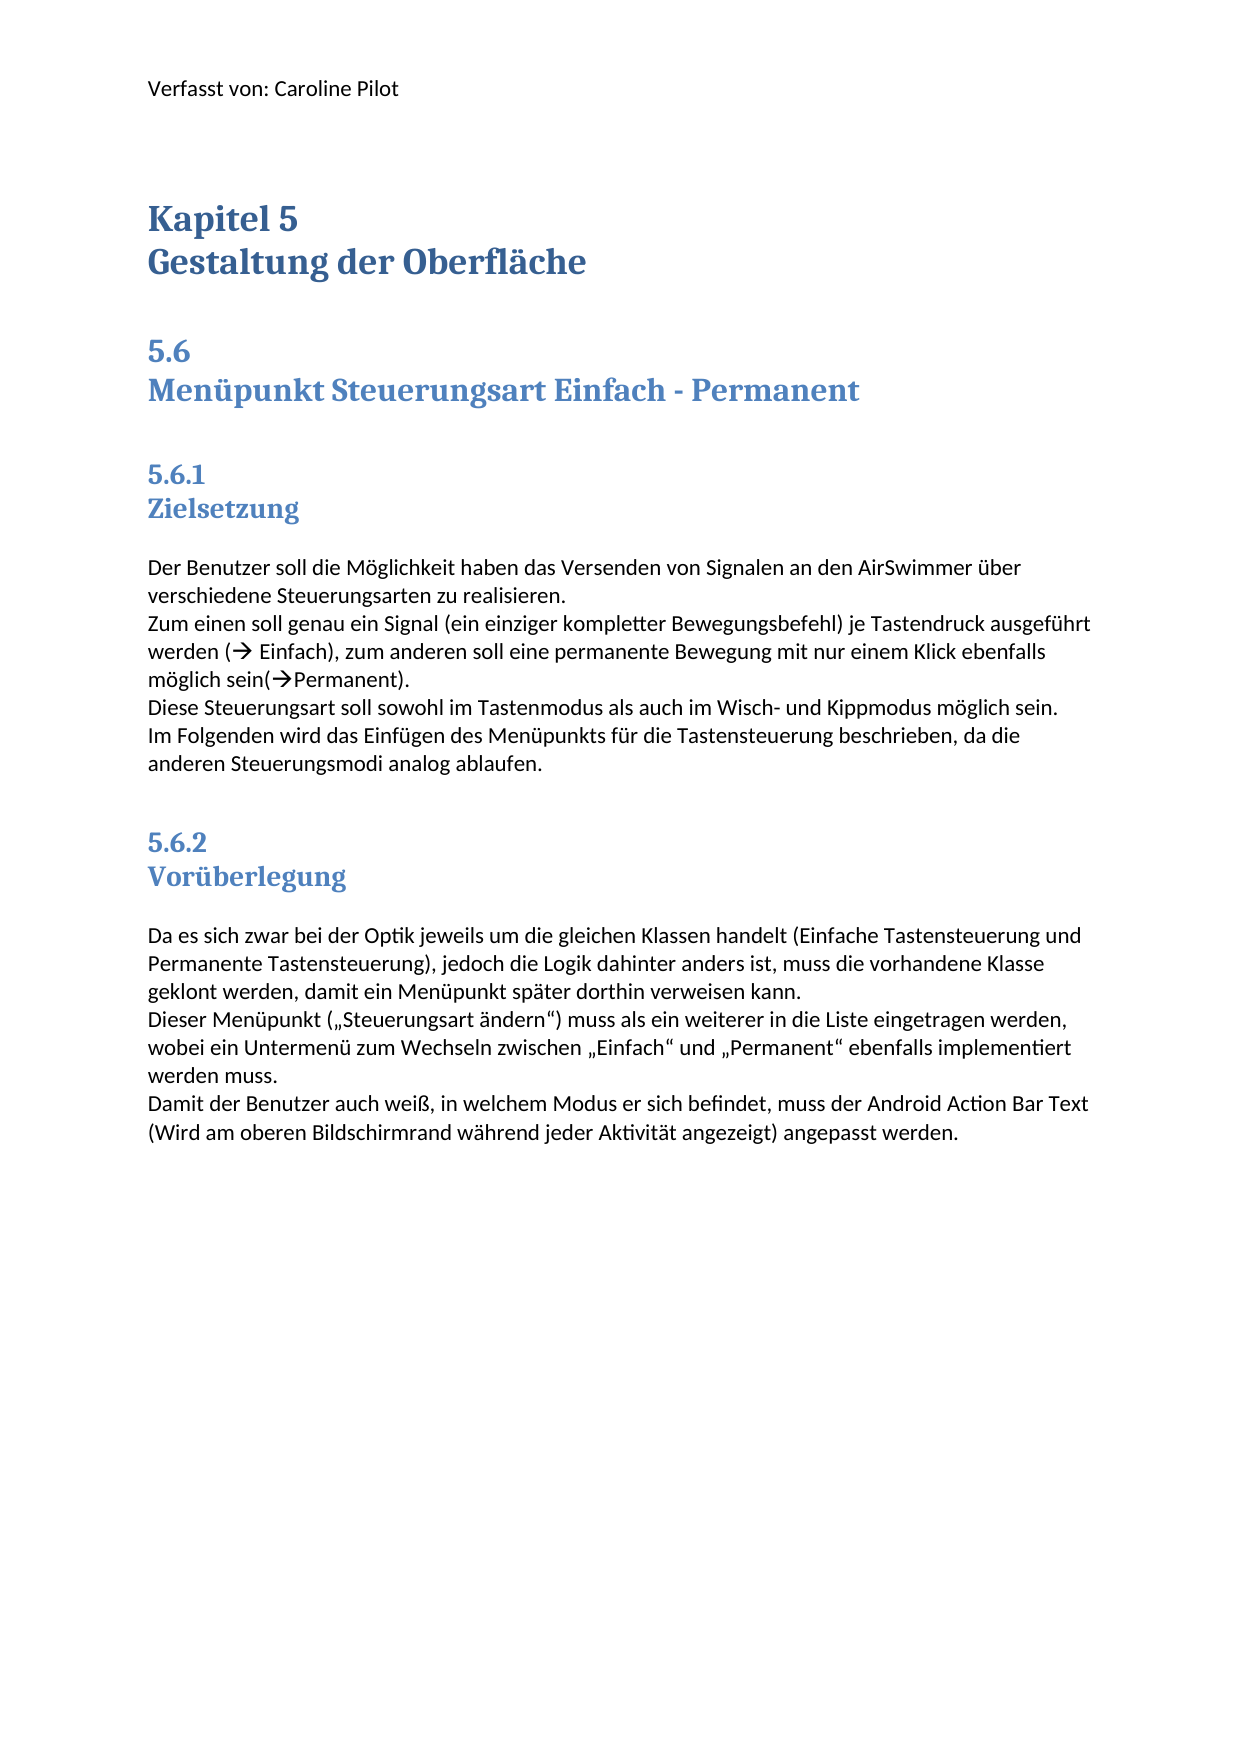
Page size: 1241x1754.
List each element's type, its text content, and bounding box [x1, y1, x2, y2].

text Damit der Benutzer auch weiß, in welchem Modus er sich befindet, muss der Android Action Bar Text (Wird am oberen Bildschirmrand während jeder Aktivität angezeigt) angepasst werden. [148, 1089, 1093, 1146]
subtitle 5.6 Menüpunkt Steuerungsart Einfach - Permanent [148, 333, 1093, 409]
text Dieser Menüpunkt („Steuerungsart ändern“) muss als ein weiterer in die Liste eingetragen werden, wobei ein Untermenü zum Wechseln zwischen „Einfach“ und „Permanent“ ebenfalls implementiert werden muss. [148, 1006, 1093, 1089]
text Zum einen soll genau ein Signal (ein einziger kompletter Bewegungsbefehl) je Tastendruck ausgeführt werden ( Einfach), zum anderen soll eine permanente Bewegung mit nur einem Klick ebenfalls möglich sein(Permanent). [148, 609, 1093, 693]
text Da es sich zwar bei der Optik jeweils um die gleichen Klassen handelt (Einfache Tastensteuerung und Permanente Tastensteuerung), jedoch die Logik dahinter anders ist, muss die vorhandene Klasse geklont werden, damit ein Menüpunkt später dorthin verweisen kann. [148, 921, 1093, 1006]
subtitle 5.6.1 Zielsetzung [148, 458, 1093, 525]
subtitle Kapitel 5 Gestaltung der Oberfläche [148, 198, 1093, 284]
text Diese Steuerungsart soll sowohl im Tastenmodus als auch im Wisch- und Kippmodus möglich sein. Im Folgenden wird das Einfügen des Menüpunkts für die Tastensteuerung beschrieben, da die anderen Steuerungsmodi analog ablaufen. [148, 693, 1093, 777]
subtitle 5.6.2 Vorüberlegung [148, 826, 1093, 893]
text Der Benutzer soll die Möglichkeit haben das Versenden von Signalen an den AirSwimmer über verschiedene Steuerungsarten zu realisieren. [148, 553, 1093, 609]
